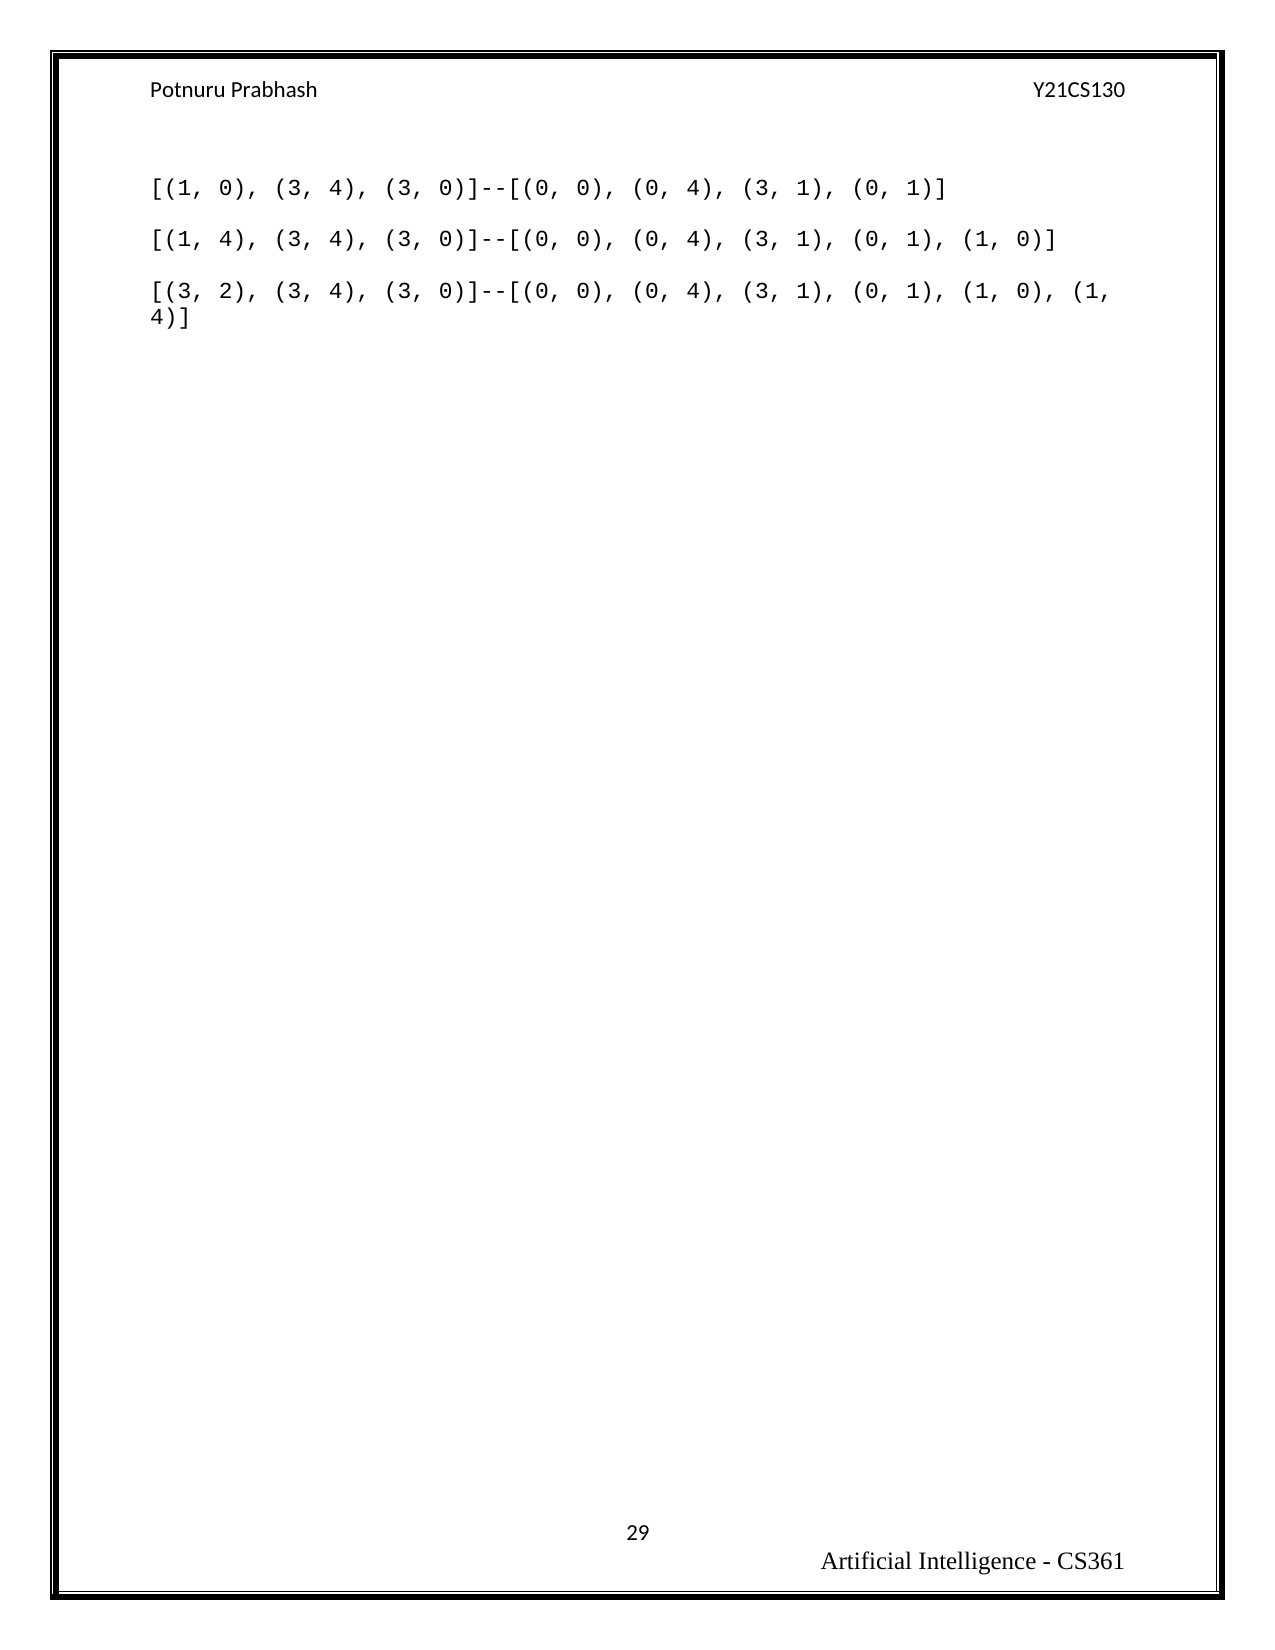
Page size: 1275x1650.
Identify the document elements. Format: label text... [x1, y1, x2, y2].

text [(3, 2), (3, 4), (3, 0)]--[(0, 0), (0, 4), (3, 1), (0, 1), (1, 0), (1, 4)] [150, 280, 1125, 332]
text [(1, 0), (3, 4), (3, 0)]--[(0, 0), (0, 4), (3, 1), (0, 1)] [150, 176, 1125, 202]
text [(1, 4), (3, 4), (3, 0)]--[(0, 0), (0, 4), (3, 1), (0, 1), (1, 0)] [150, 228, 1125, 254]
